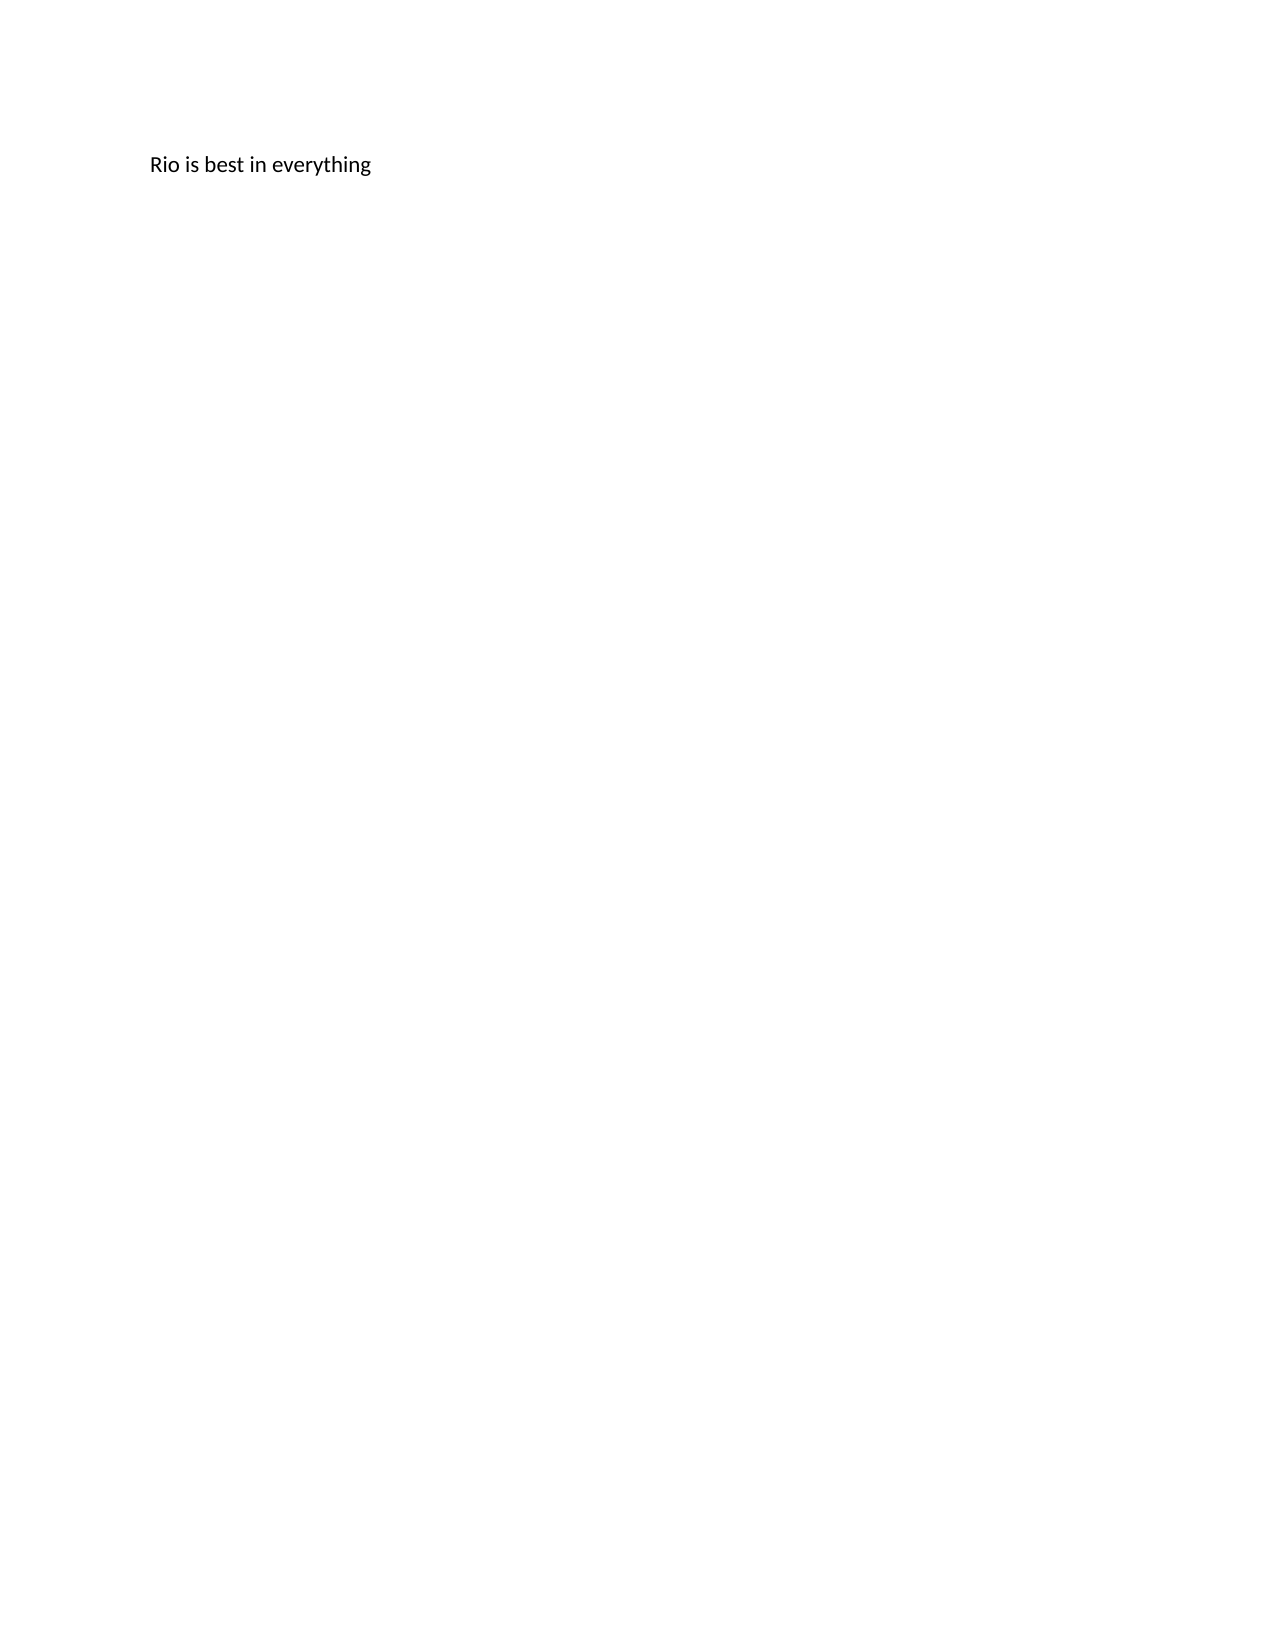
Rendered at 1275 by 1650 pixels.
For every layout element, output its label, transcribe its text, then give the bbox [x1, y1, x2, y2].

text Rio is best in everything [150, 150, 1125, 178]
